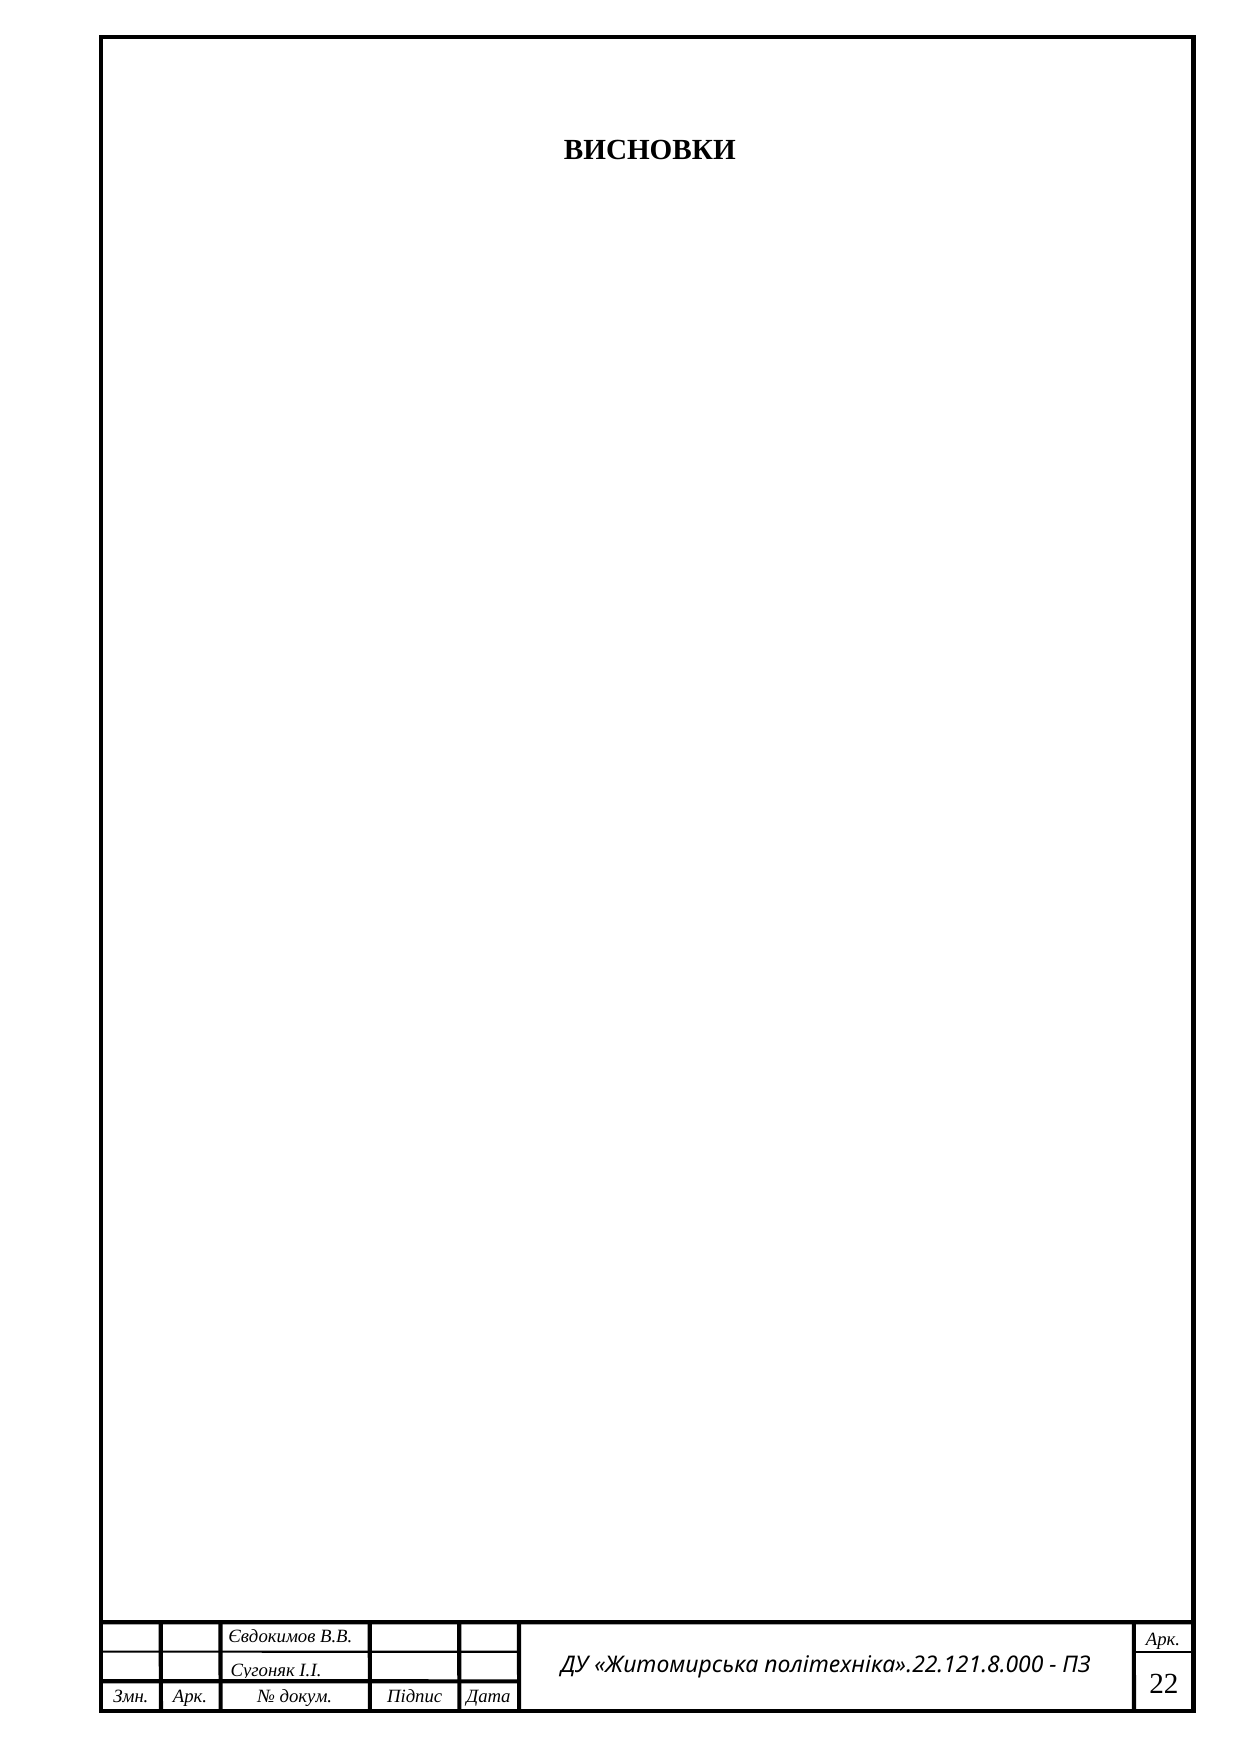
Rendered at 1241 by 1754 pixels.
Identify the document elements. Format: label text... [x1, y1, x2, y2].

subtitle ВИСНОВКИ [148, 132, 1152, 166]
